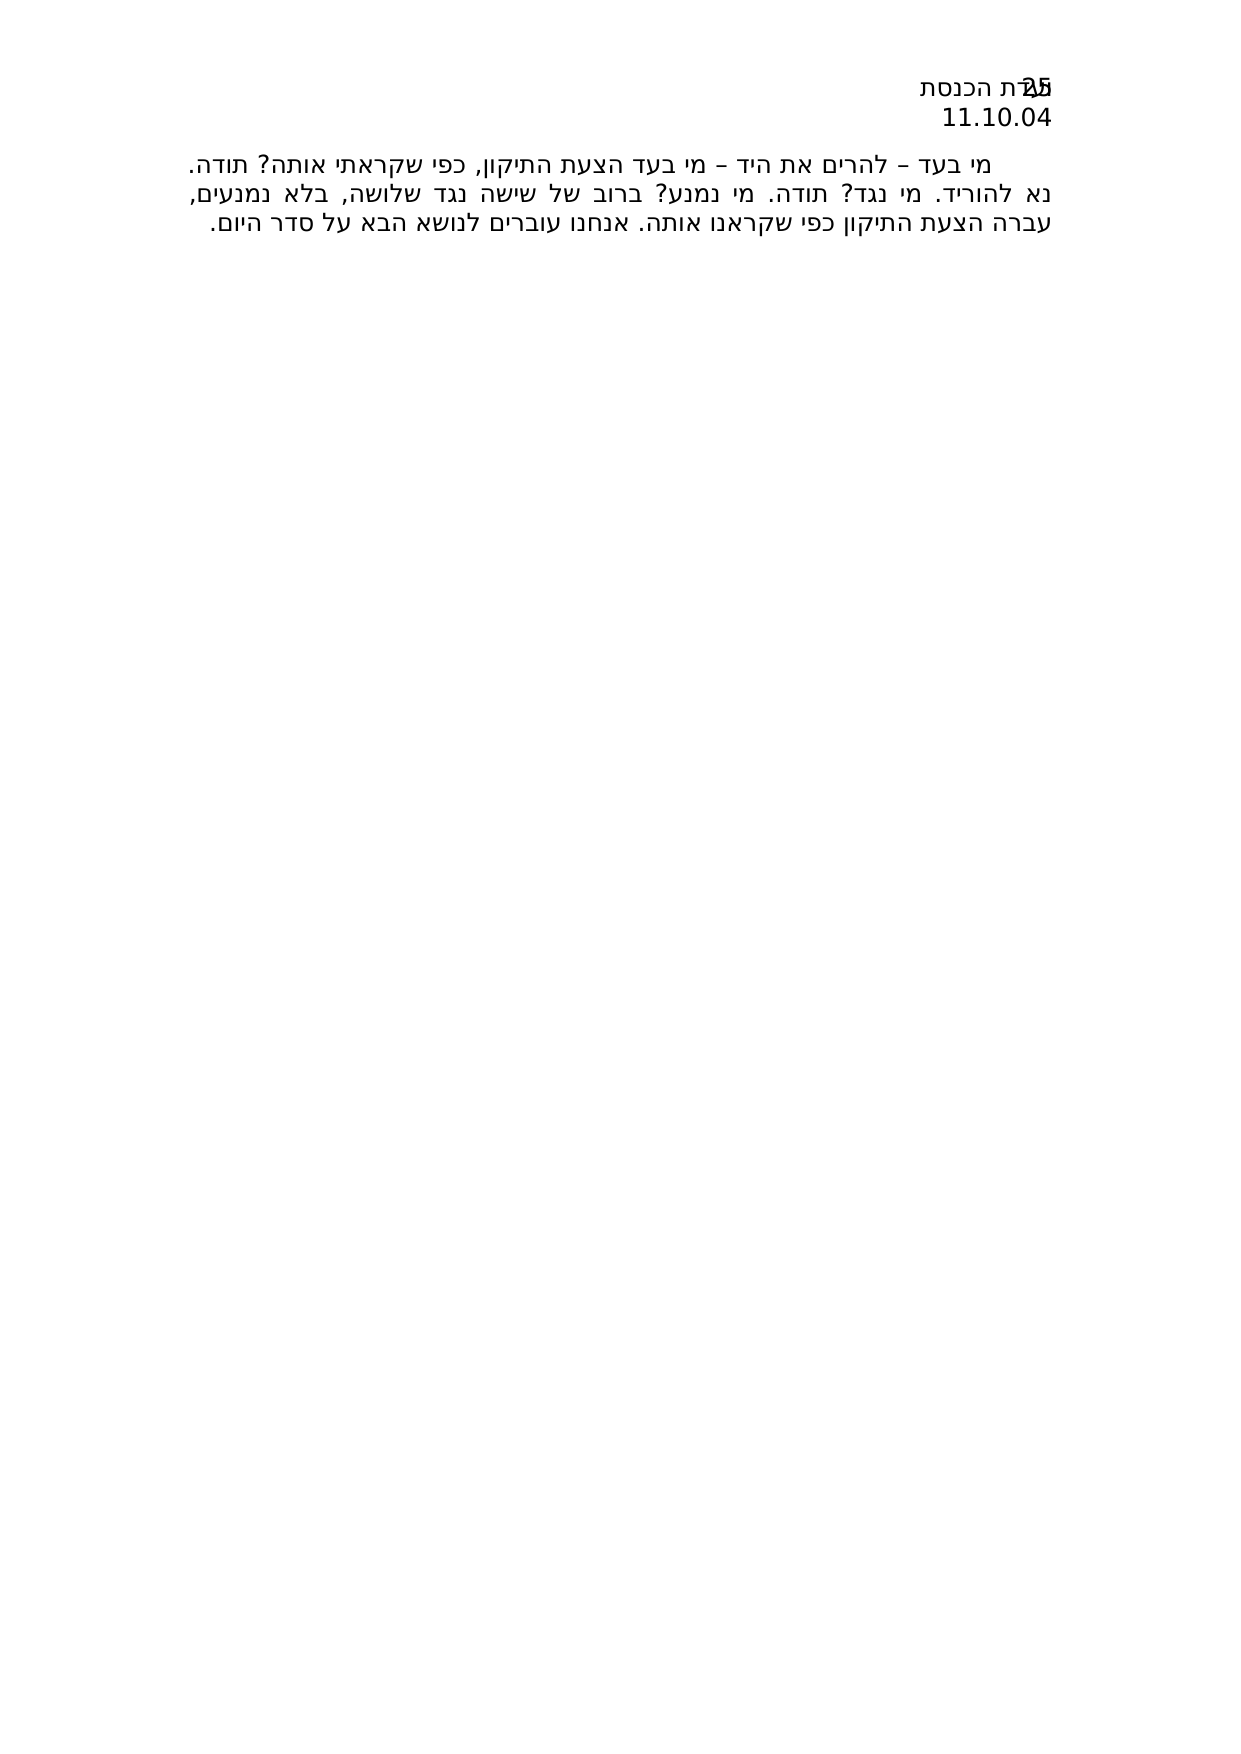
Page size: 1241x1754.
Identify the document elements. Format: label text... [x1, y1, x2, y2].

text מי בעד – להרים את היד – מי בעד הצעת התיקון, כפי שקראתי אותה? תודה. נא להוריד. מי נגד? תודה. מי נמנע? ברוב של שישה נגד שלושה, בלא נמנעים, עברה הצעת התיקון כפי שקראנו אותה. אנחנו עוברים לנושא הבא על סדר היום. [187, 150, 1053, 237]
